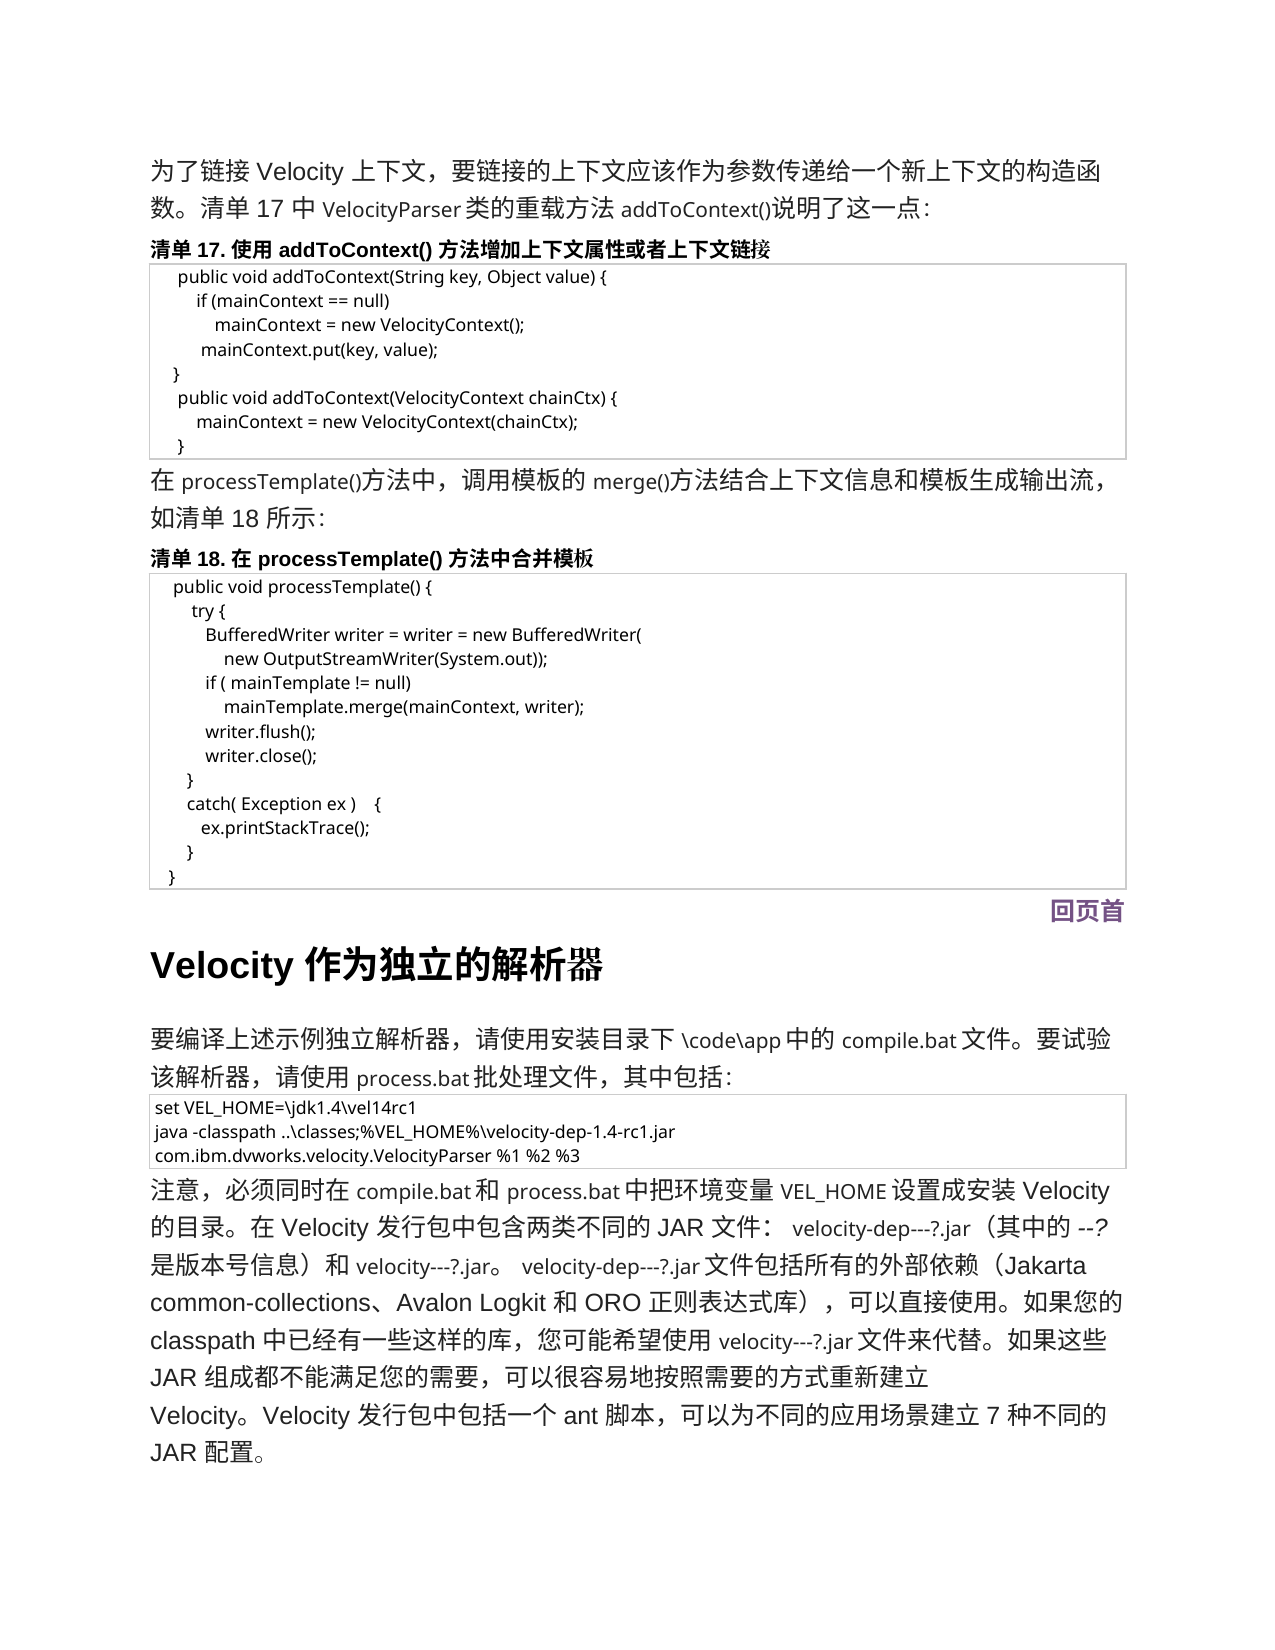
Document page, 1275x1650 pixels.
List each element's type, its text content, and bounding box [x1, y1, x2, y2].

text } [150, 432, 1125, 458]
text BufferedWriter writer = writer = new BufferedWriter( [150, 622, 1125, 647]
text 注意，必须同时在 compile.bat和 process.bat中把环境变量 VEL_HOME设置成安装 Velocity 的目录。在 Velocity 发行包中包含两类不同的 JAR 文件： velocity-dep---?.jar（其中的 --?是版本号信息）和 velocity---?.jar。 velocity-dep---?.jar文件包括所有的外部依赖（Jakarta common-collections、Avalon Logkit 和 ORO 正则表达式库），可以直接使用。如果您的 classpath 中已经有一些这样的库，您可能希望使用 velocity---?.jar文件来代替。如果这些 JAR 组成都不能满足您的需要，可以很容易地按照需要的方式重新建立 Velocity。Velocity 发行包中包括一个 ant 脚本，可以为不同的应用场景建立 7 种不同的 JAR 配置。 [150, 1169, 1125, 1469]
text } [150, 840, 1125, 862]
text java -classpath ..\classes;%VEL_HOME%\velocity-dep-1.4-rc1.jar [150, 1119, 1125, 1142]
text if ( mainTemplate != null) [150, 671, 1125, 695]
text mainContext.put(key, value); [150, 337, 1125, 361]
text 回页首 [150, 890, 1125, 927]
text writer.close(); [150, 743, 1125, 767]
text } [150, 767, 1125, 792]
text try { [150, 598, 1125, 622]
text set VEL_HOME=\jdk1.4\vel14rc1 [150, 1095, 1125, 1119]
text public void addToContext(String key, Object value) { [150, 265, 1125, 289]
text 清单 17. 使用 addToContext() 方法增加上下文属性或者上下文链接 [150, 233, 1125, 263]
text 清单 18. 在 processTemplate() 方法中合并模板 [150, 542, 1125, 572]
text 要编译上述示例独立解析器，请使用安装目录下 \code\app中的 compile.bat文件。要试验该解析器，请使用 process.bat批处理文件，其中包括： [150, 1018, 1125, 1093]
text com.ibm.dvworks.velocity.VelocityParser %1 %2 %3 [150, 1142, 1125, 1168]
text public void addToContext(VelocityContext chainCtx) { [150, 385, 1125, 409]
text Velocity 作为独立的解析器 [150, 935, 1125, 989]
text ex.printStackTrace(); [150, 816, 1125, 840]
text mainContext = new VelocityContext(chainCtx); [150, 409, 1125, 432]
text if (mainContext == null) [150, 289, 1125, 313]
text new OutputStreamWriter(System.out)); [150, 647, 1125, 671]
text } [150, 862, 1125, 888]
text public void processTemplate() { [150, 574, 1125, 598]
text } [150, 361, 1125, 385]
text 在 processTemplate()方法中，调用模板的 merge()方法结合上下文信息和模板生成输出流，如清单 18 所示： [150, 460, 1125, 534]
text writer.flush(); [150, 719, 1125, 743]
text mainContext = new VelocityContext(); [150, 313, 1125, 337]
text catch( Exception ex ) { [150, 792, 1125, 816]
text 为了链接 Velocity 上下文，要链接的上下文应该作为参数传递给一个新上下文的构造函数。清单 17 中 VelocityParser类的重载方法addToContext()说明了这一点： [150, 150, 1125, 225]
text mainTemplate.merge(mainContext, writer); [150, 695, 1125, 719]
